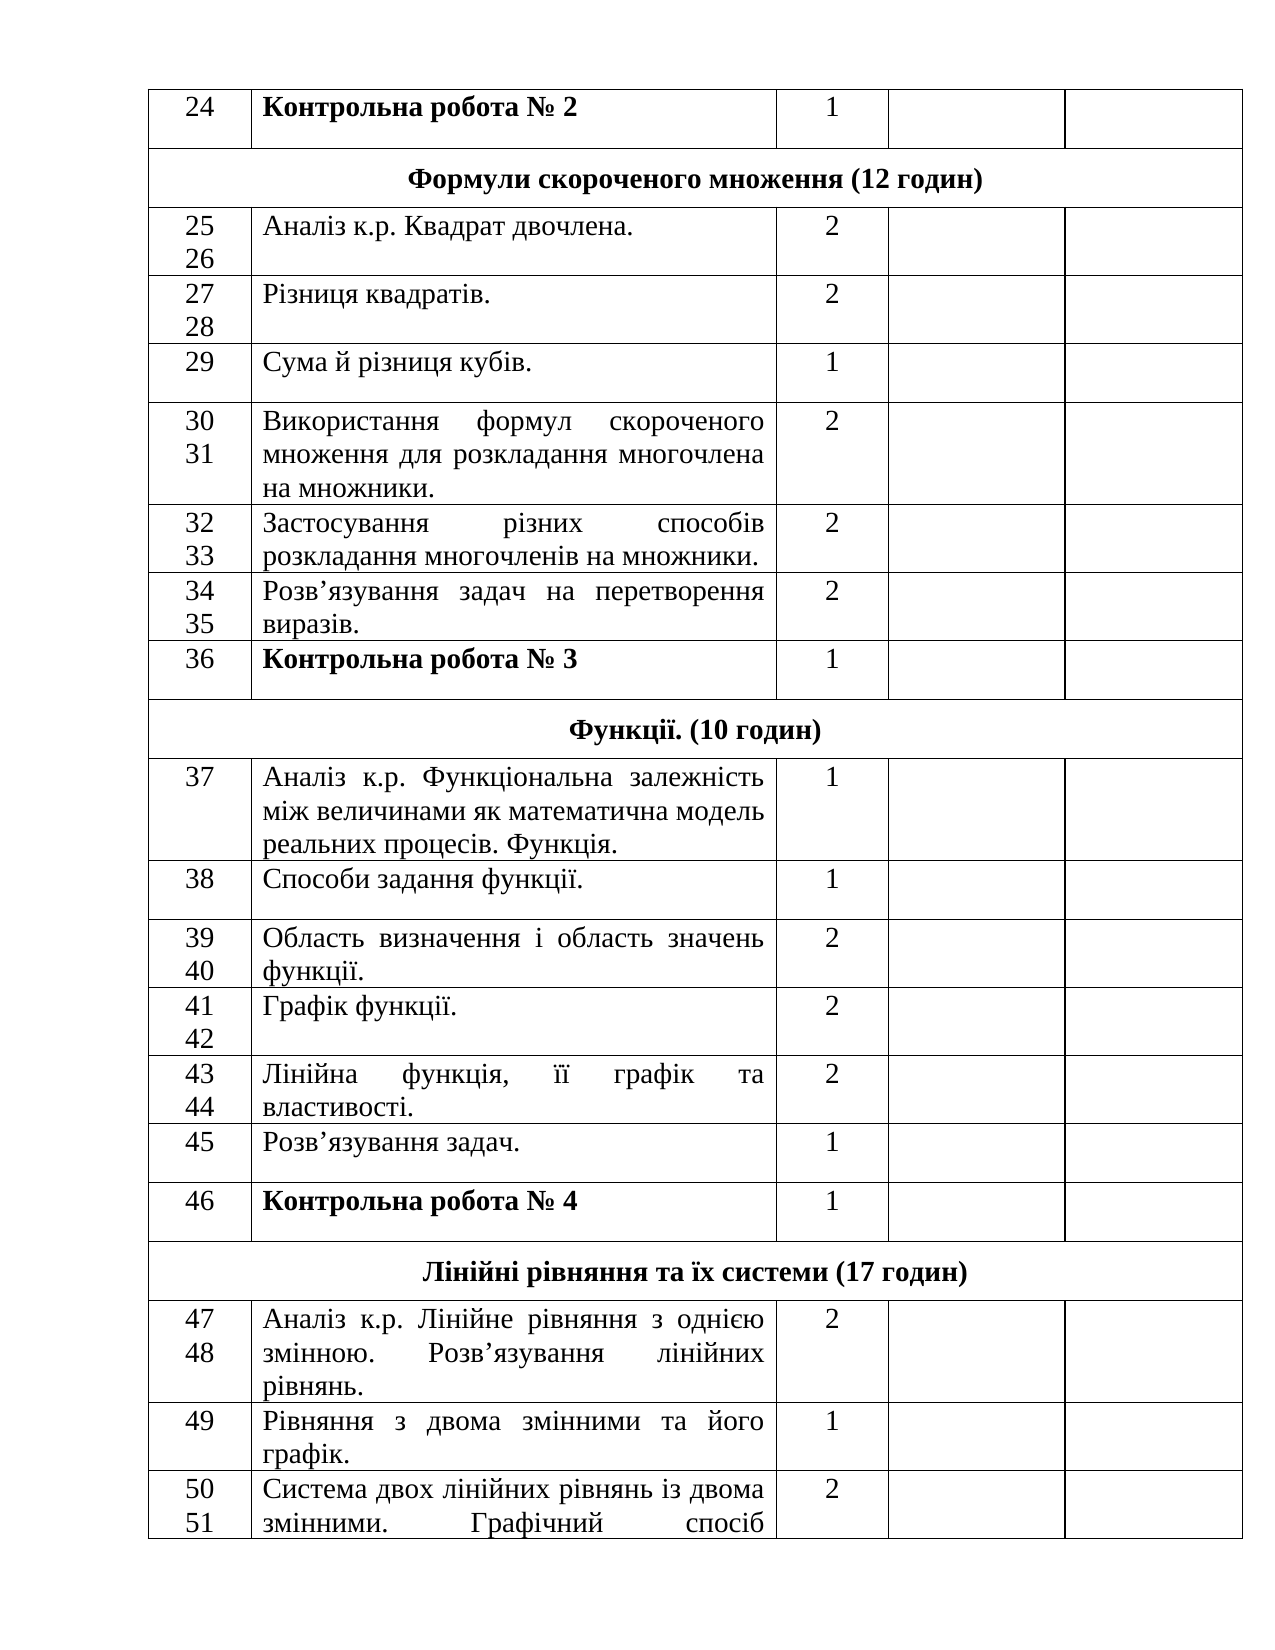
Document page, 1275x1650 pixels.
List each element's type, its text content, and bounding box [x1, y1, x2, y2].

table_cell [889, 1183, 1064, 1241]
table_cell Формули скороченого множення (12 годин) [149, 149, 1242, 207]
table_cell [889, 1403, 1064, 1470]
table_cell [1066, 988, 1242, 1055]
table_cell 49 [149, 1403, 251, 1470]
table_cell 2 [777, 988, 888, 1055]
table_cell [1066, 344, 1242, 402]
table_cell 29 [149, 344, 251, 402]
table_cell [1066, 276, 1242, 343]
table_cell Розв’язування задач. [252, 1124, 776, 1182]
table_cell 46 [149, 1183, 251, 1241]
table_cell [252, 1471, 776, 1538]
table_cell [889, 276, 1064, 343]
table_cell 37 [149, 759, 251, 860]
table_cell 1 [777, 1124, 888, 1182]
table_cell 1 [777, 1403, 888, 1470]
table_cell 1 [777, 344, 888, 402]
table_cell Рівняння з двома змінними та його графік. [252, 1403, 776, 1470]
table_cell [889, 403, 1064, 504]
table_cell [889, 1056, 1064, 1123]
table_cell [889, 573, 1064, 640]
table_cell 47 48 [149, 1301, 251, 1402]
table_cell Різниця квадратів. [252, 276, 776, 343]
table_cell [1066, 1056, 1242, 1123]
table_cell 34 35 [149, 573, 251, 640]
table_cell [889, 1471, 1064, 1538]
table_cell 2 [777, 920, 888, 987]
table_cell [889, 988, 1064, 1055]
table_cell [889, 344, 1064, 402]
table_cell 2 [777, 1471, 888, 1538]
table_cell [889, 208, 1064, 275]
table_cell 43 44 [149, 1056, 251, 1123]
table_cell Аналіз к.р. Квадрат двочлена. [252, 208, 776, 275]
table_cell [889, 920, 1064, 987]
table_cell [1066, 641, 1242, 699]
table_cell [889, 861, 1064, 919]
table_cell [889, 1301, 1064, 1402]
table_cell 1 [777, 1183, 888, 1241]
table_cell 50 51 [149, 1471, 251, 1538]
table_cell Контрольна робота № 2 [252, 90, 776, 148]
table_cell [1066, 1183, 1242, 1241]
table_cell [889, 759, 1064, 860]
table_cell Графік функції. [252, 988, 776, 1055]
table_cell 45 [149, 1124, 251, 1182]
table_cell [889, 90, 1064, 148]
table_cell [1066, 208, 1242, 275]
table_cell [1066, 403, 1242, 504]
table_cell 39 40 [149, 920, 251, 987]
table_cell 2 [777, 1056, 888, 1123]
table_cell 2 [777, 573, 888, 640]
table_cell Використання формул скороченого множення для розкладання многочлена на множники. [252, 403, 776, 504]
table_cell Застосування різних способів розкладання многочленів на множники. [252, 505, 776, 572]
table_cell Розв’язування задач на перетворення виразів. [252, 573, 776, 640]
table_cell [889, 1124, 1064, 1182]
table_cell [1066, 759, 1242, 860]
table_cell Лінійна функція, її графік та властивості. [252, 1056, 776, 1123]
table_cell 2 [777, 1301, 888, 1402]
table_cell [1066, 1403, 1242, 1470]
table_cell [1066, 573, 1242, 640]
table_cell 27 28 [149, 276, 251, 343]
table_cell 24 [149, 90, 251, 148]
table_cell Функції. (10 годин) [149, 700, 1242, 758]
table_cell [889, 505, 1064, 572]
table_cell Контрольна робота № 4 [252, 1183, 776, 1241]
table_cell Сума й різниця кубів. [252, 344, 776, 402]
table_cell 2 [777, 505, 888, 572]
table_cell Лінійні рівняння та їх системи (17 годин) [149, 1242, 1242, 1300]
table_cell 38 [149, 861, 251, 919]
table_cell [1066, 505, 1242, 572]
table_cell 36 [149, 641, 251, 699]
table_cell 1 [777, 641, 888, 699]
table_cell [1066, 861, 1242, 919]
table_cell [1066, 1471, 1242, 1538]
table_cell 2 [777, 276, 888, 343]
table_cell 30 31 [149, 403, 251, 504]
table_cell 2 [777, 403, 888, 504]
table_cell Аналіз к.р. Функціональна залежність між величинами як математична модель реальних процесів. Функція. [252, 759, 776, 860]
table_cell 32 33 [149, 505, 251, 572]
table_cell 1 [777, 759, 888, 860]
table_cell Способи задання функції. [252, 861, 776, 919]
table_cell 41 42 [149, 988, 251, 1055]
table_cell 1 [777, 861, 888, 919]
table_cell [1066, 1301, 1242, 1402]
table_cell [1066, 1124, 1242, 1182]
table_cell [889, 641, 1064, 699]
table_cell Аналіз к.р. Лінійне рівняння з однією змінною. Розв’язування лінійних рівнянь. [252, 1301, 776, 1402]
table_cell 1 [777, 90, 888, 148]
table_cell Контрольна робота № 3 [252, 641, 776, 699]
table_cell 2 [777, 208, 888, 275]
table_cell [1066, 920, 1242, 987]
table_cell 25 26 [149, 208, 251, 275]
table_cell [1066, 90, 1242, 148]
table_cell Область визначення і область значень функції. [252, 920, 776, 987]
